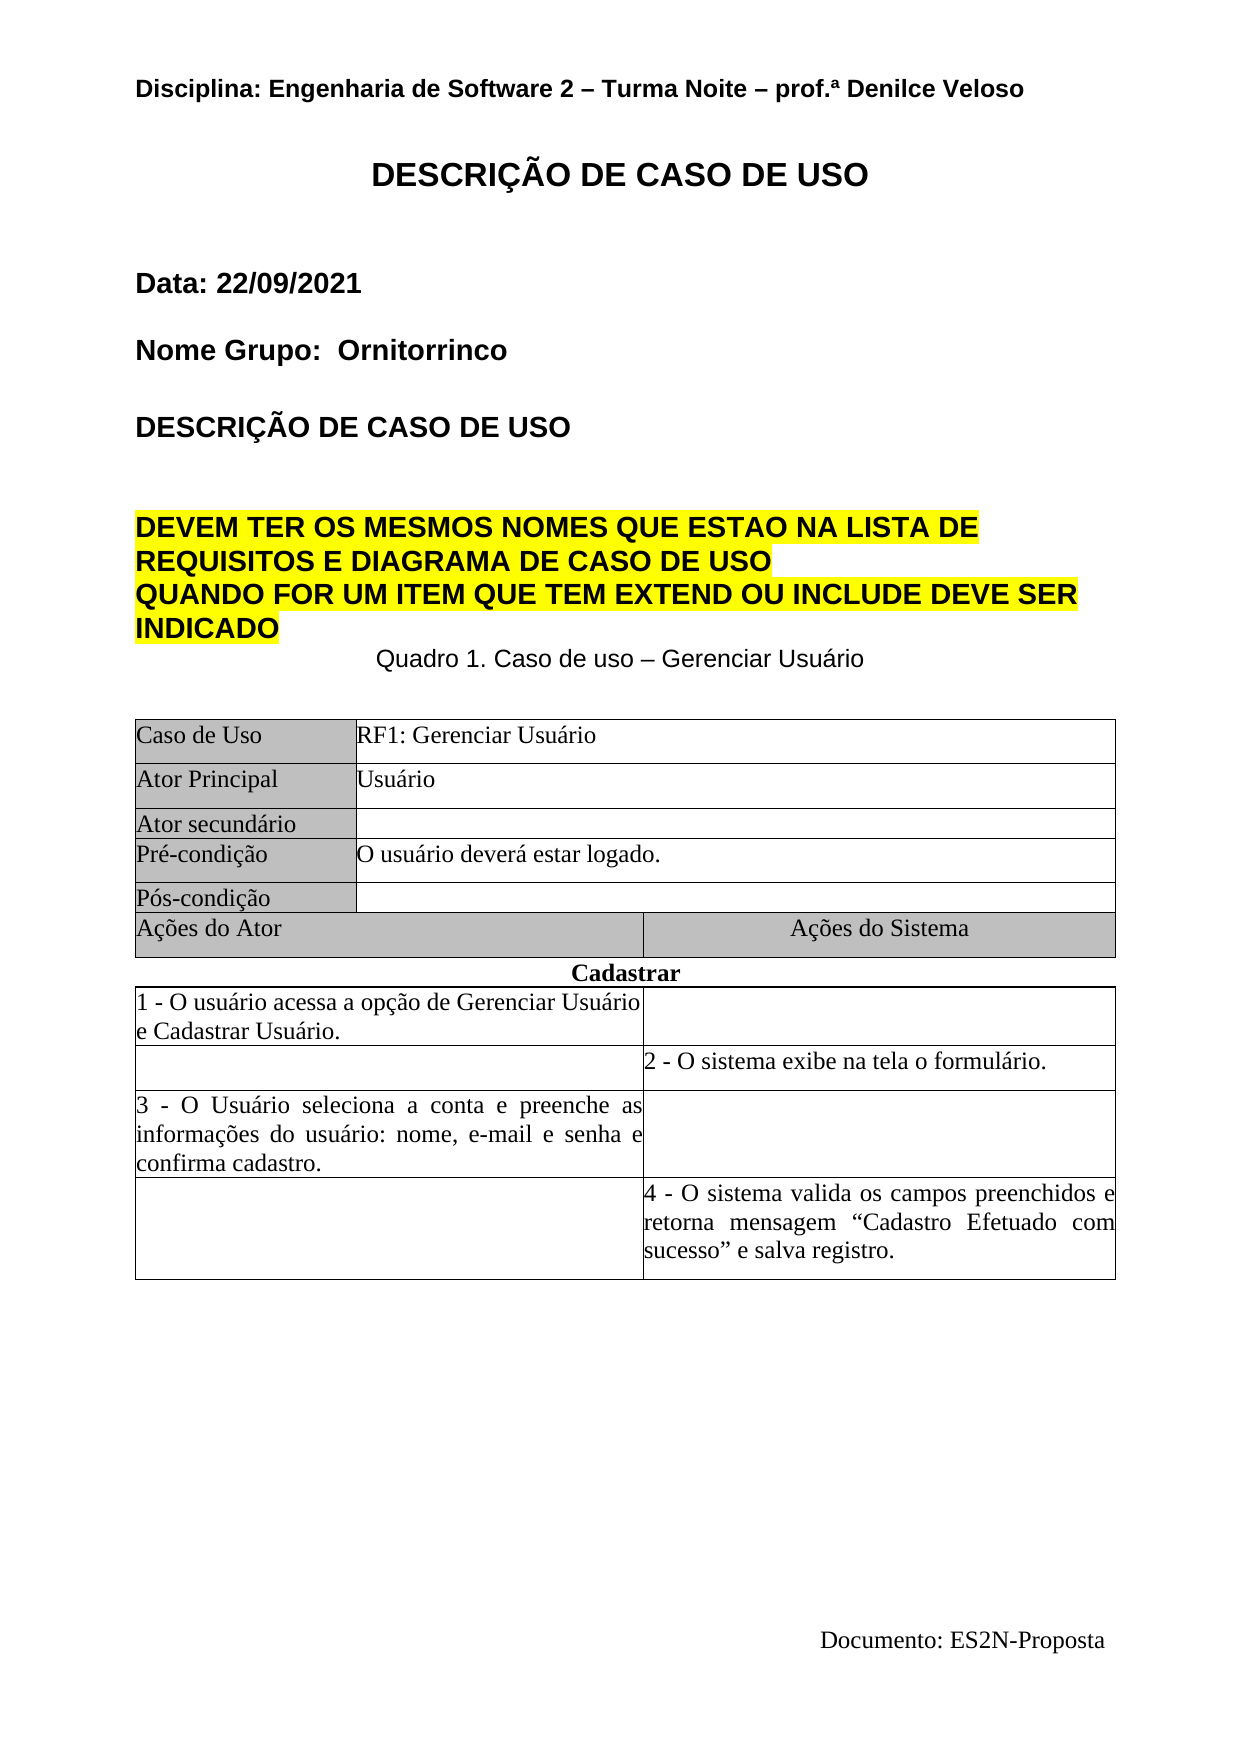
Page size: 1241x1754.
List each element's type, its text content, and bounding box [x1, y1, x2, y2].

table_header RF1: Gerenciar Usuário [357, 720, 1115, 763]
table_cell 2 - O sistema exibe na tela o formulário. [644, 1046, 1115, 1089]
table_cell [644, 988, 1115, 1045]
table_cell O usuário deverá estar logado. [357, 839, 1115, 882]
table_cell 1 - O usuário acessa a opção de Gerenciar Usuário e Cadastrar Usuário. [136, 988, 643, 1045]
table_cell Ações do Sistema [644, 913, 1115, 957]
text DESCRIÇÃO DE CASO DE USO [135, 155, 1105, 194]
text Data: 22/09/2021 [135, 266, 1105, 299]
text Nome Grupo: Ornitorrinco [135, 333, 1105, 366]
table_cell Pré-condição [136, 839, 356, 882]
table_cell Usuário [357, 764, 1115, 808]
table_header Caso de Uso [136, 720, 356, 763]
table_cell Ações do Ator [136, 913, 643, 957]
text DESCRIÇÃO DE CASO DE USO [135, 409, 1105, 443]
table_cell [644, 1091, 1115, 1177]
table_cell Ator secundário [136, 809, 356, 838]
table_cell [136, 1046, 643, 1089]
table_cell [136, 1178, 643, 1279]
table_cell 3 - O Usuário seleciona a conta e preenche as informações do usuário: nome, e-mail e senha e confirma cadastro. [136, 1091, 643, 1177]
table_cell 4 - O sistema valida os campos preenchidos e retorna mensagem “Cadastro Efetuado com sucesso” e salva registro. [644, 1178, 1115, 1279]
table_cell Cadastrar [136, 958, 1115, 986]
table_cell Pós-condição [136, 883, 356, 912]
table_cell Ator Principal [136, 764, 356, 808]
table_cell [357, 809, 1115, 838]
table_cell [357, 883, 1115, 912]
text DEVEM TER OS MESMOS NOMES QUE ESTAO NA LISTA DE REQUISITOS E DIAGRAMA DE CASO DE USO [772, 510, 1105, 577]
text Quadro 1. Caso de uso – Gerenciar Usuário [135, 644, 1105, 673]
text QUANDO FOR UM ITEM QUE TEM EXTEND OU INCLUDE DEVE SER INDICADO [279, 577, 1105, 644]
